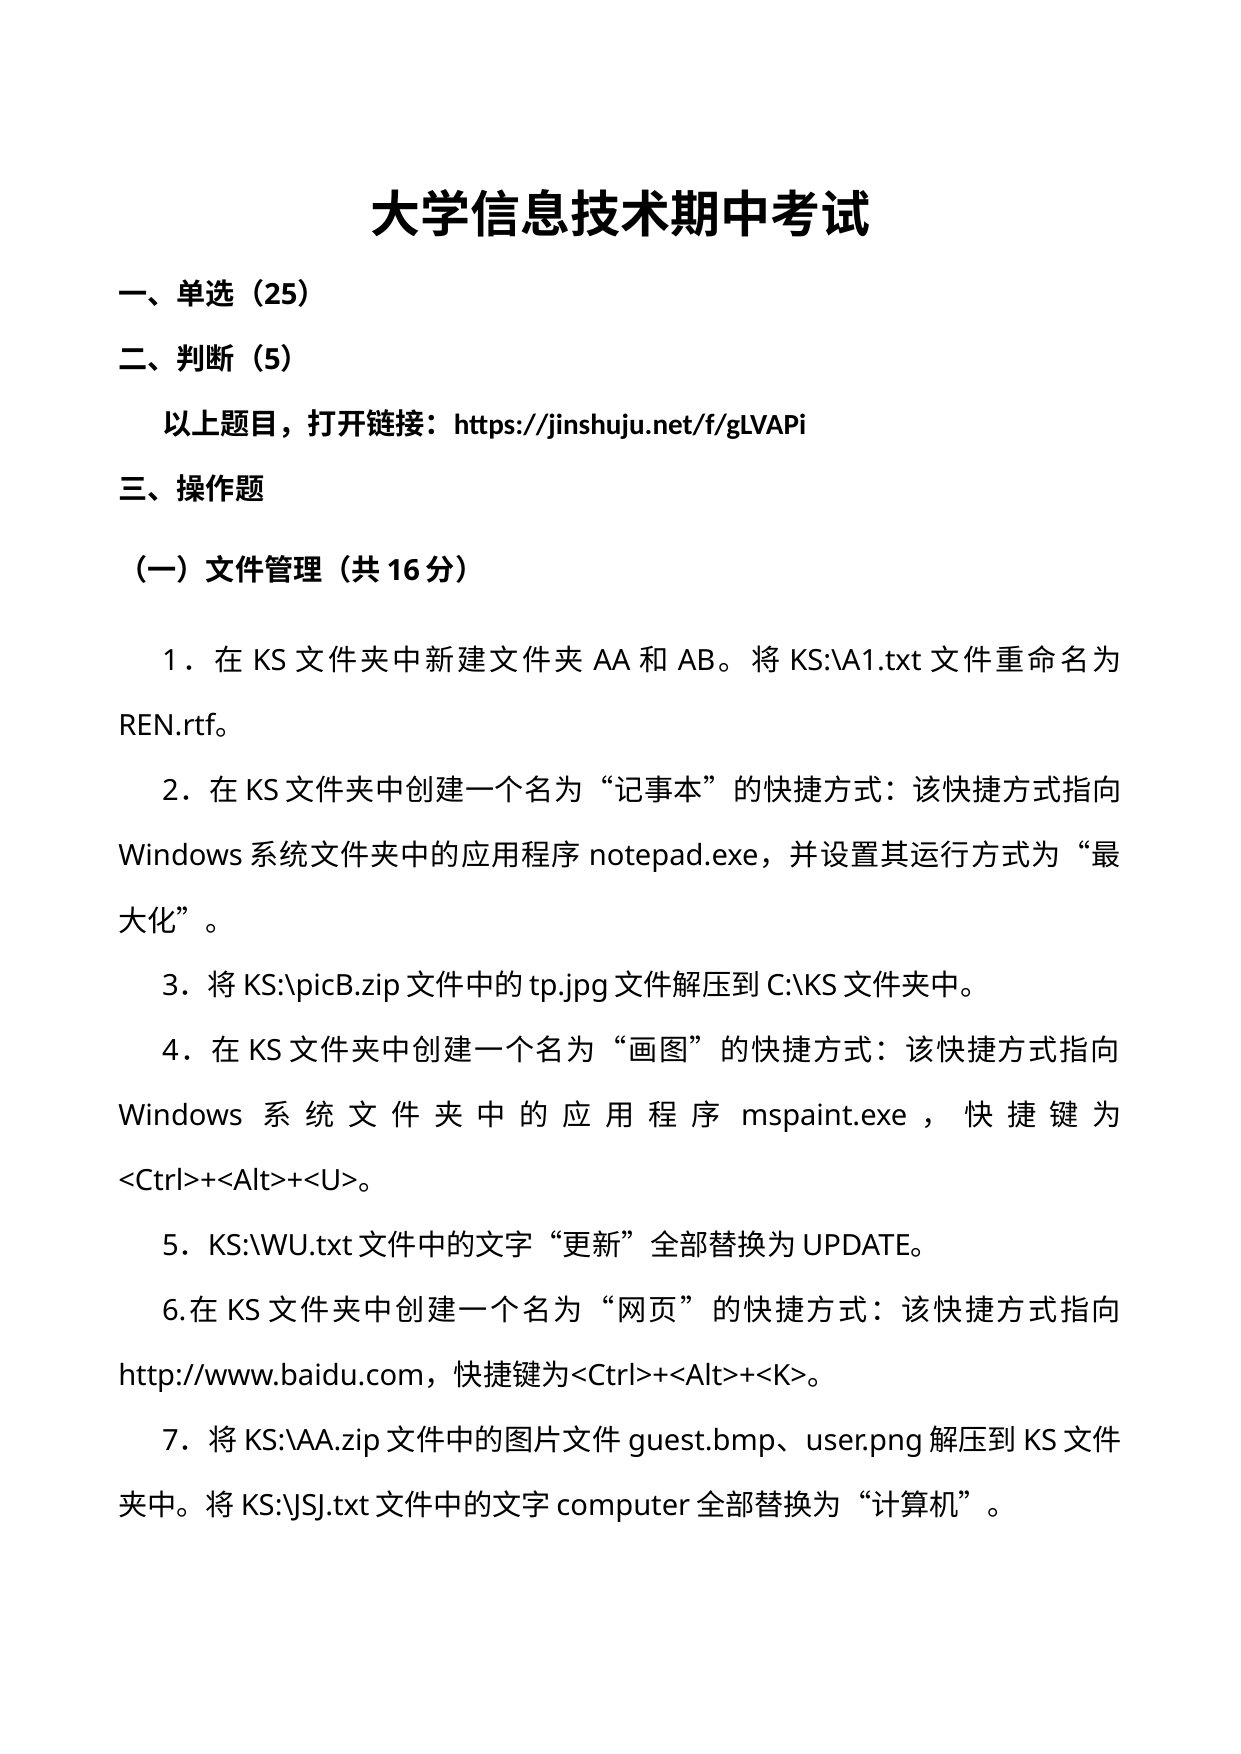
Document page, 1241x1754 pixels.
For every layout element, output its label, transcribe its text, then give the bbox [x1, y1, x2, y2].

text （一）文件管理（共16分） [118, 536, 1122, 601]
text 以上题目，打开链接：https://jinshuju.net/f/gLVAPi [118, 389, 1122, 454]
text 4．在KS文件夹中创建一个名为“画图”的快捷方式：该快捷方式指向Windows系统文件夹中的应用程序mspaint.exe，快捷键为<Ctrl>+<Alt>+<U>。 [118, 1016, 1122, 1211]
text 二、判断（5） [118, 324, 1122, 389]
text 3．将KS:\picB.zip文件中的tp.jpg文件解压到C:\KS文件夹中。 [118, 951, 1122, 1016]
text 大学信息技术期中考试 [118, 162, 1122, 259]
text 1．在KS文件夹中新建文件夹AA和AB。将KS:\A1.txt文件重命名为REN.rtf。 [118, 626, 1122, 756]
text 5．KS:\WU.txt文件中的文字“更新”全部替换为UPDATE。 [118, 1211, 1122, 1276]
text 2．在KS文件夹中创建一个名为“记事本”的快捷方式：该快捷方式指向Windows系统文件夹中的应用程序notepad.exe，并设置其运行方式为“最大化”。 [118, 756, 1122, 951]
text 7．将KS:\AA.zip文件中的图片文件guest.bmp、user.png解压到KS文件夹中。将KS:\JSJ.txt文件中的文字computer全部替换为“计算机”。 [118, 1406, 1122, 1536]
text 一、单选（25） [118, 259, 1122, 324]
text 三、操作题 [118, 454, 1122, 519]
text 6.在KS文件夹中创建一个名为“网页”的快捷方式：该快捷方式指向http://www.baidu.com，快捷键为<Ctrl>+<Alt>+<K>。 [118, 1276, 1122, 1406]
